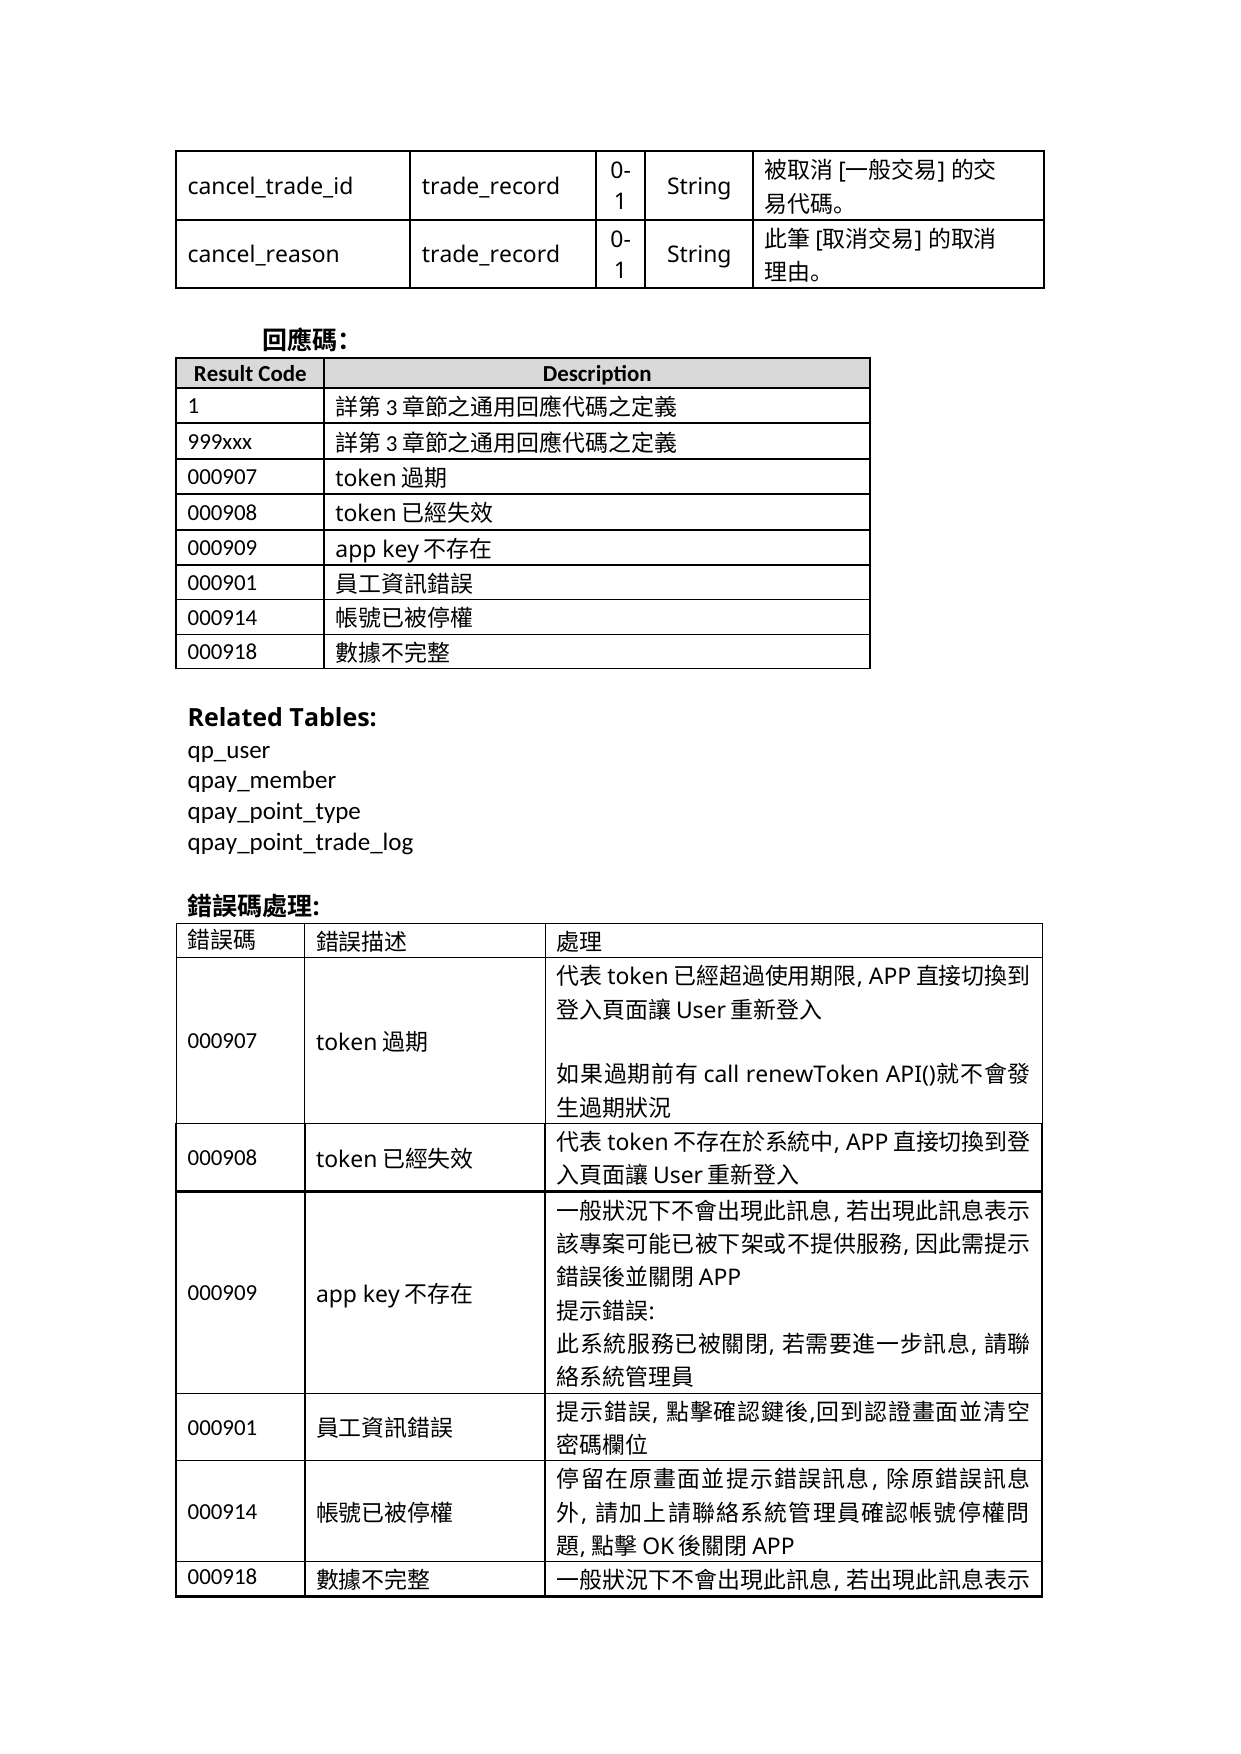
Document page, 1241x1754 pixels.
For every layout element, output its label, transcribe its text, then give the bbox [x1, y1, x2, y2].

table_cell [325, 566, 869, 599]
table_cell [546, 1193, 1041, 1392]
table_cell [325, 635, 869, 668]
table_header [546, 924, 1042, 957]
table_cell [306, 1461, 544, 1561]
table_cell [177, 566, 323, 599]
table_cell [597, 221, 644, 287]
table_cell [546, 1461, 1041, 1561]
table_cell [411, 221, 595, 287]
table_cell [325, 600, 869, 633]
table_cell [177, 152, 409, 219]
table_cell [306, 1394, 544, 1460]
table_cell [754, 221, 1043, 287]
text qpay_member [187, 764, 1053, 795]
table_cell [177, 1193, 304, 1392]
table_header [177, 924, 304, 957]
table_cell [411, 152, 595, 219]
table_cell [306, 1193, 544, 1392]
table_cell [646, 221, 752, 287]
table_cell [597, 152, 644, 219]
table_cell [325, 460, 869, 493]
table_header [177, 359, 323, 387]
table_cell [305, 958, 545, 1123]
list 回應碼： [187, 321, 1053, 357]
text Related Tables: [187, 700, 1053, 734]
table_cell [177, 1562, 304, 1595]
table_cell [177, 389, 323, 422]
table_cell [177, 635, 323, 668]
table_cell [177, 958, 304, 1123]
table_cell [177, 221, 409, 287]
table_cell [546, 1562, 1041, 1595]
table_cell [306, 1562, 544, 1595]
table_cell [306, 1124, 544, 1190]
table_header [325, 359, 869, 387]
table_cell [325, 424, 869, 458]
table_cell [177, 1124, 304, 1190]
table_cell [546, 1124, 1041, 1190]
text qpay_point_type [187, 795, 1053, 826]
text 錯誤碼處理: [187, 887, 1053, 923]
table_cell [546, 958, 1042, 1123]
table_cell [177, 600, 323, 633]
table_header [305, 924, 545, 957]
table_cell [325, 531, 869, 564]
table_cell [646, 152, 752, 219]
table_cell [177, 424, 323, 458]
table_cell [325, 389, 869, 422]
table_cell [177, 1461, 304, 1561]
text qpay_point_trade_log [187, 826, 1053, 856]
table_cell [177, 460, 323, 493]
text qp_user [187, 734, 1053, 764]
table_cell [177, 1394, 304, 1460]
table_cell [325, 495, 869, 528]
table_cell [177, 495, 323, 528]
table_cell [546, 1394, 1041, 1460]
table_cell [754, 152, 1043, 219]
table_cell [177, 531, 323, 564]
